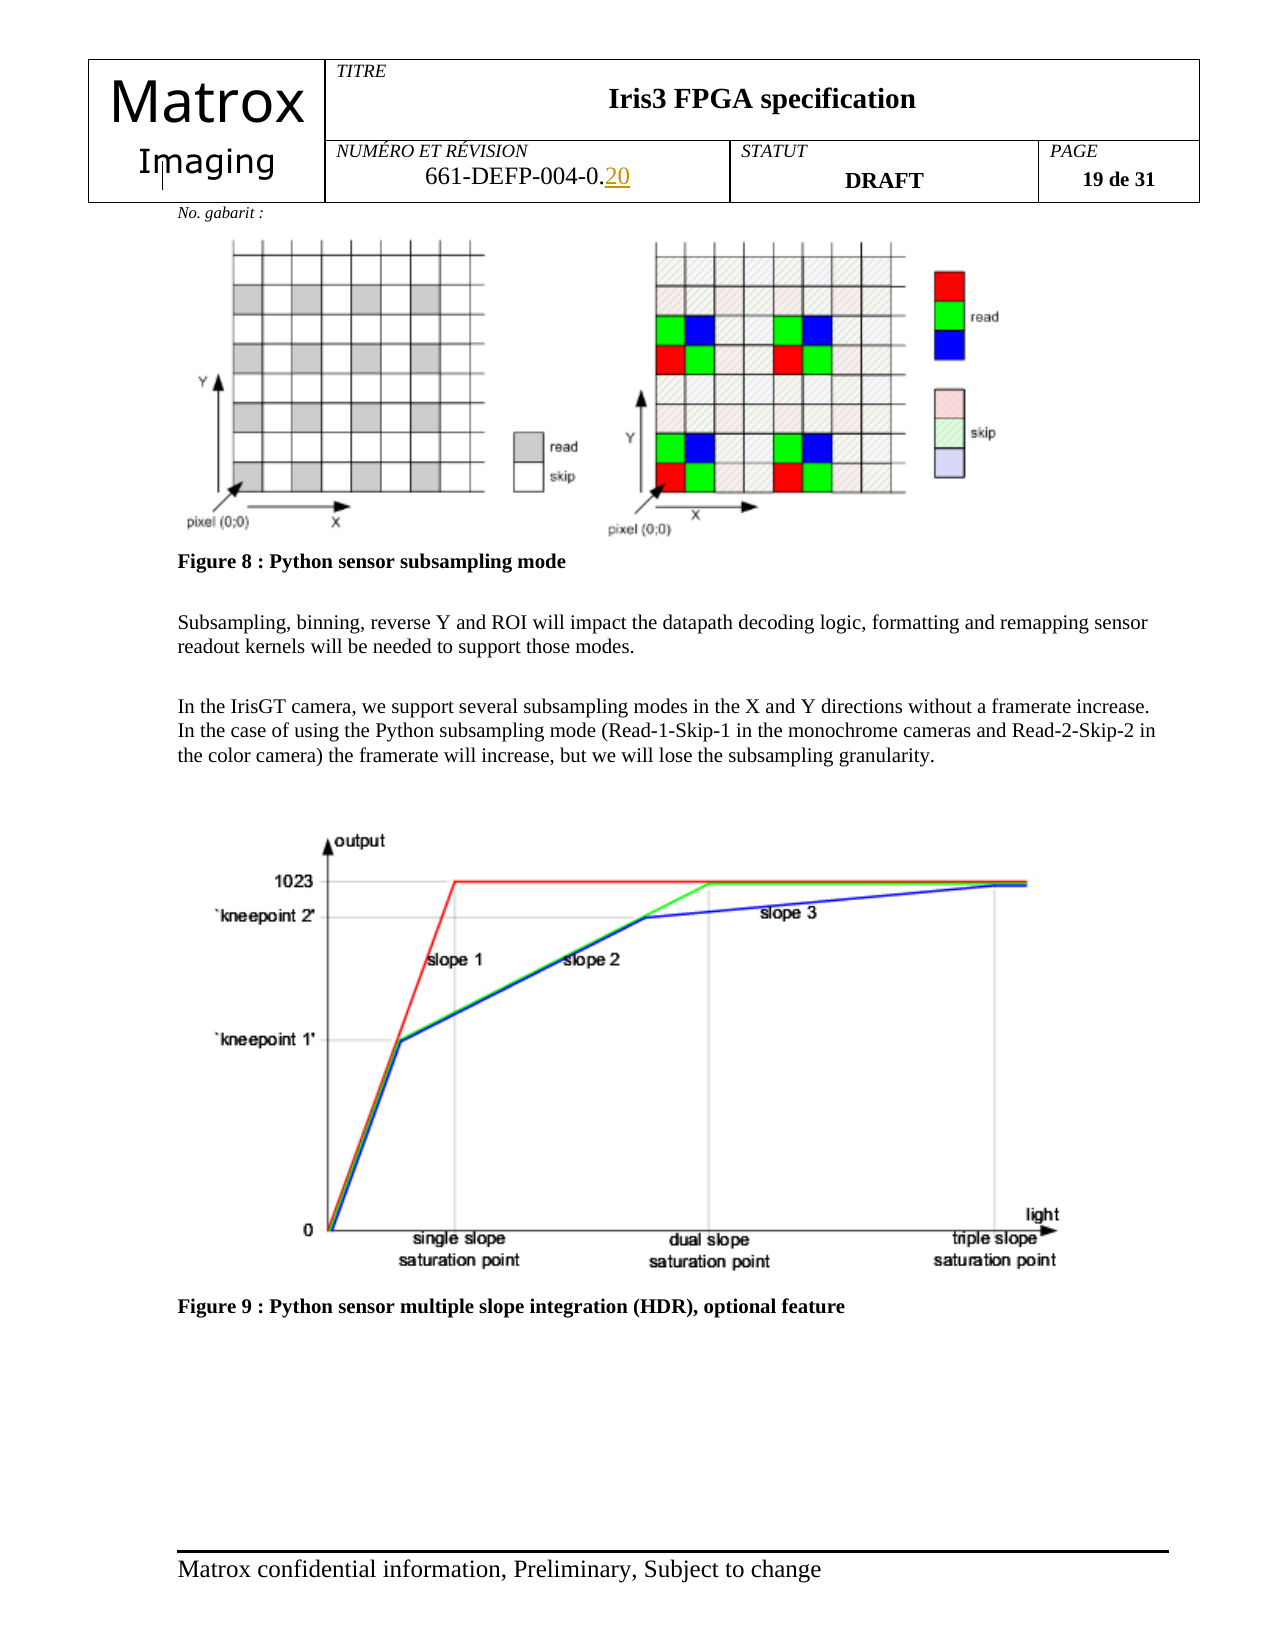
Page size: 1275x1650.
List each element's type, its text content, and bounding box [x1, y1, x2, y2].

text In the IrisGT camera, we support several subsampling modes in the X and Y directions without a framerate increase. In the case of using the Python subsampling mode (Read-1-Skip-1 in the monochrome cameras and Read-2-Skip-2 in the color camera) the framerate will increase, but we will lose the subsampling granularity. [177, 694, 1169, 767]
picture [177, 222, 1022, 543]
text Figure 8 : Python sensor subsampling mode [177, 549, 1169, 573]
picture [177, 803, 1128, 1288]
text Subsampling, binning, reverse Y and ROI will impact the datapath decoding logic, formatting and remapping sensor readout kernels will be needed to support those modes. [177, 610, 1169, 658]
text Figure 9 : Python sensor multiple slope integration (HDR), optional feature [177, 1294, 1169, 1318]
